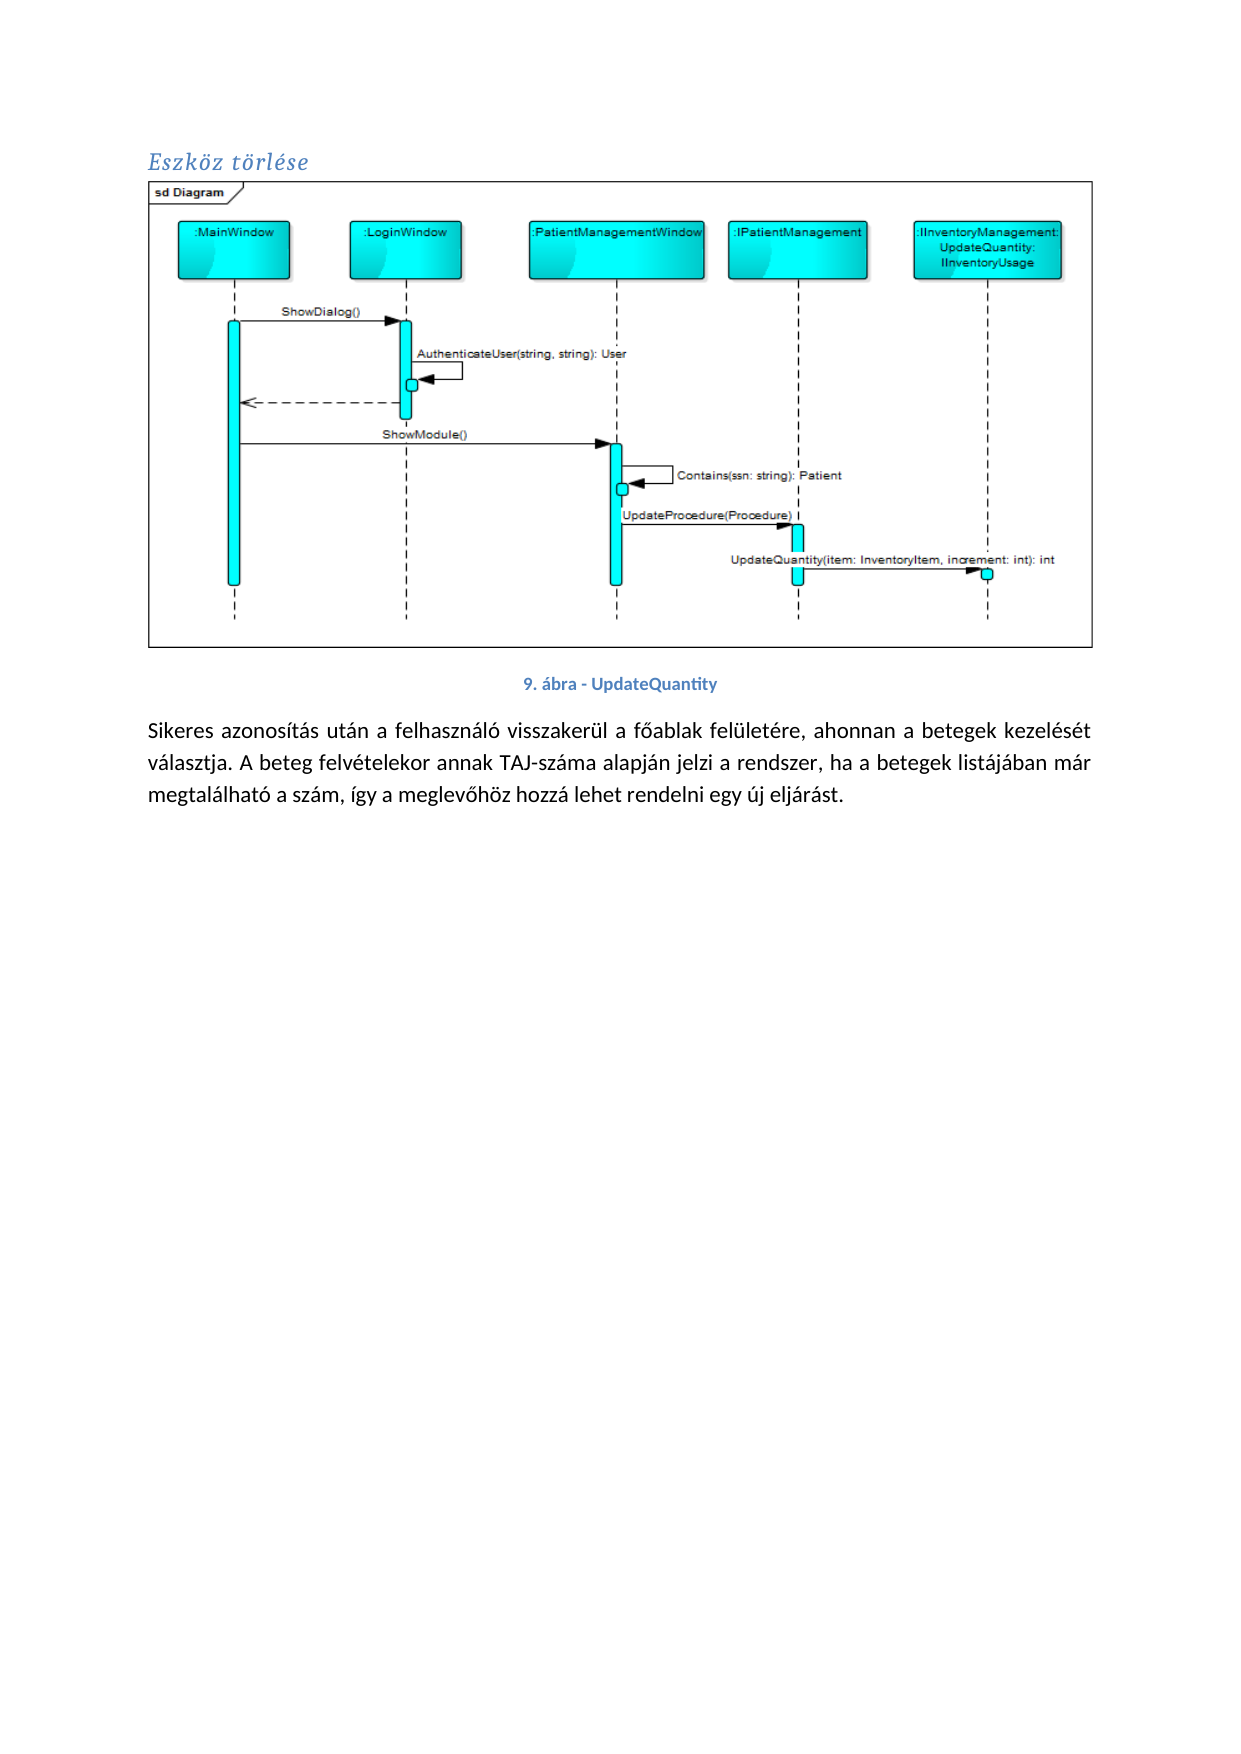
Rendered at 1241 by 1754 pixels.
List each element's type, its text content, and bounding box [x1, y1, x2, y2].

text Eszköz törlése [148, 148, 1093, 180]
picture [147, 180, 1093, 648]
text Sikeres azonosítás után a felhasználó visszakerül a főablak felületére, ahonnan a betegek kezelését választja. A beteg felvételekor annak TAJ-száma alapján jelzi a rendszer, ha a betegek listájában már megtalálható a szám, így a meglevőhöz hozzá lehet rendelni egy új eljárást. [148, 716, 1093, 808]
